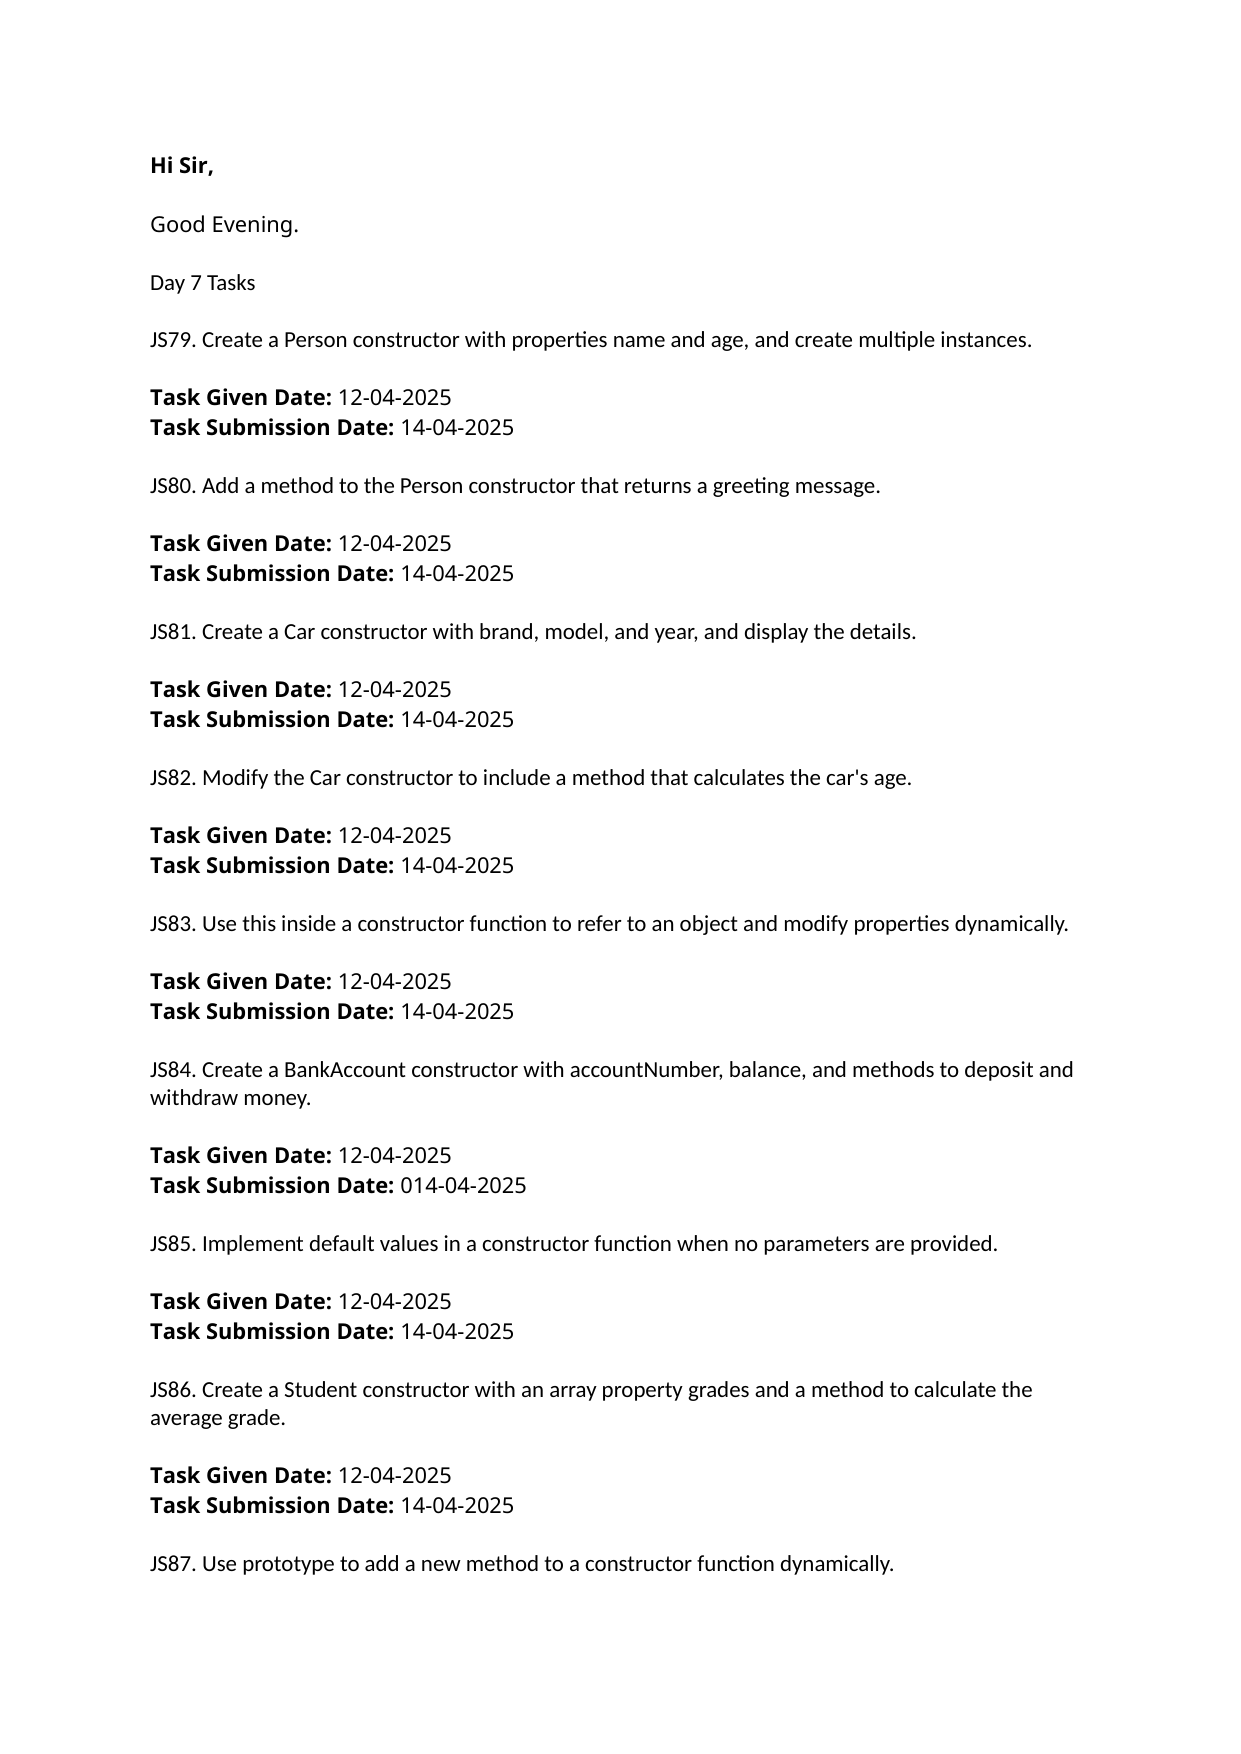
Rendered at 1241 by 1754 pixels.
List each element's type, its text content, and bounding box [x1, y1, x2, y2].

text Task Given Date: 12-04-2025 Task Submission Date: 014-04-2025 [150, 1140, 1090, 1199]
text Day 7 Tasks [150, 268, 1090, 296]
text Task Given Date: 12-04-2025 Task Submission Date: 14-04-2025 [150, 966, 1090, 1026]
text Task Given Date: 12-04-2025 Task Submission Date: 14-04-2025 [150, 674, 1090, 734]
text JS79. Create a Person constructor with properties name and age, and create multiple instances. [150, 325, 1090, 353]
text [150, 1460, 1090, 1519]
text Task Given Date: 12-04-2025 Task Submission Date: 14-04-2025 [150, 1286, 1090, 1346]
text JS82. Modify the Car constructor to include a method that calculates the car's age. [150, 763, 1090, 791]
text JS87. Use prototype to add a new method to a constructor function dynamically. [150, 1549, 1090, 1577]
text JS85. Implement default values in a constructor function when no parameters are provided. [150, 1229, 1090, 1257]
text Good Evening. [150, 209, 1090, 239]
text JS84. Create a BankAccount constructor with accountNumber, balance, and methods to deposit and withdraw money. [150, 1055, 1090, 1111]
text JS83. Use this inside a constructor function to refer to an object and modify properties dynamically. [150, 909, 1090, 937]
text Task Given Date: 12-04-2025 Task Submission Date: 14-04-2025 [150, 528, 1090, 588]
text JS80. Add a method to the Person constructor that returns a greeting message. [150, 471, 1090, 499]
text Task Given Date: 12-04-2025 Task Submission Date: 14-04-2025 [150, 820, 1090, 880]
text Task Given Date: 12-04-2025 Task Submission Date: 14-04-2025 [150, 382, 1090, 442]
text JS81. Create a Car constructor with brand, model, and year, and display the details. [150, 617, 1090, 645]
text Hi Sir, [150, 150, 1090, 180]
text JS86. Create a Student constructor with an array property grades and a method to calculate the average grade. [150, 1375, 1090, 1431]
